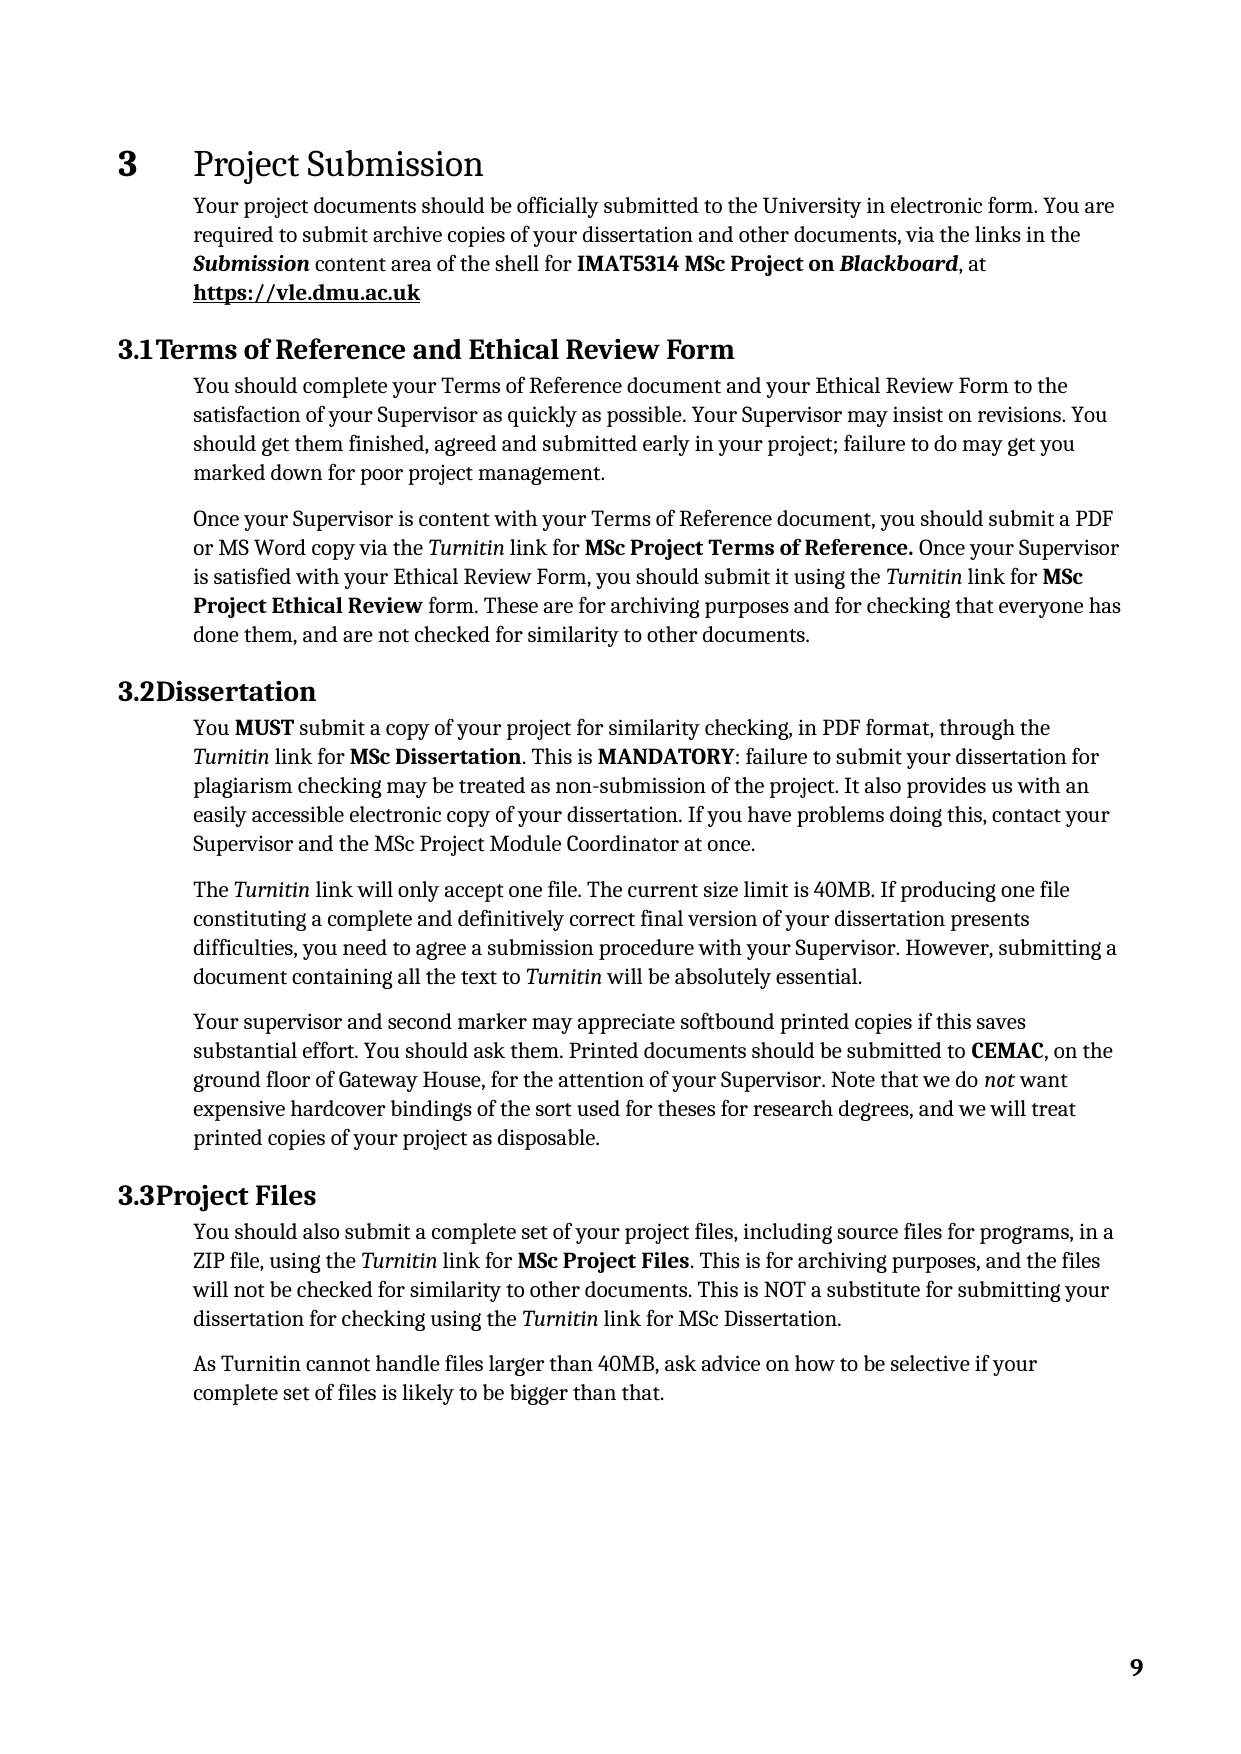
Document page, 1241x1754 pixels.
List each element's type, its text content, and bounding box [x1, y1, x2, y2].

text You should complete your Terms of Reference document and your Ethical Review Form to the satisfaction of your Supervisor as quickly as possible. Your Supervisor may insist on revisions. You should get them finished, agreed and submitted early in your project; failure to do may get you marked down for poor project management. [193, 373, 1122, 486]
text Dissertation [118, 675, 1122, 709]
text You MUST submit a copy of your project for similarity checking, in PDF format, through the Turnitin link for MSc Dissertation. This is MANDATORY: failure to submit your dissertation for plagiarism checking may be treated as non-submission of the project. It also provides us with an easily accessible electronic copy of your dissertation. If you have problems doing this, contact your Supervisor and the MSc Project Module Coordinator at once. [193, 715, 1122, 857]
text Project Files [118, 1179, 1122, 1212]
text Once your Supervisor is content with your Terms of Reference document, you should submit a PDF or MS Word copy via the Turnitin link for MSc Project Terms of Reference. Once your Supervisor is satisfied with your Ethical Review Form, you should submit it using the Turnitin link for MSc Project Ethical Review form. These are for archiving purposes and for checking that everyone has done them, and are not checked for similarity to other documents. [193, 506, 1122, 648]
text The Turnitin link will only accept one file. The current size limit is 40MB. If producing one file constituting a complete and definitively correct final version of your dissertation presents difficulties, you need to agree a submission procedure with your Supervisor. However, submitting a document containing all the text to Turnitin will be absolutely essential. [193, 877, 1122, 990]
text Your project documents should be officially submitted to the University in electronic form. You are required to submit archive copies of your dissertation and other documents, via the links in the Submission content area of the shell for IMAT5314 MSc Project on Blackboard, at https://vle.dmu.ac.uk [193, 192, 1122, 306]
text Terms of Reference and Ethical Review Form [118, 333, 1122, 367]
text You should also submit a complete set of your project files, including source files for programs, in a ZIP file, using the Turnitin link for MSc Project Files. This is for archiving purposes, and the files will not be checked for similarity to other documents. This is NOT a substitute for submitting your dissertation for checking using the Turnitin link for MSc Dissertation. [193, 1219, 1122, 1332]
text Project Submission [118, 143, 1122, 186]
text As Turnitin cannot handle files larger than 40MB, ask advice on how to be selective if your complete set of files is likely to be bigger than that. [193, 1351, 1122, 1407]
text Your supervisor and second marker may appreciate softbound printed copies if this saves substantial effort. You should ask them. Printed documents should be submitted to CEMAC, on the ground floor of Gateway House, for the attention of your Supervisor. Note that we do not want expensive hardcover bindings of the sort used for theses for research degrees, and we will treat printed copies of your project as disposable. [193, 1009, 1122, 1151]
